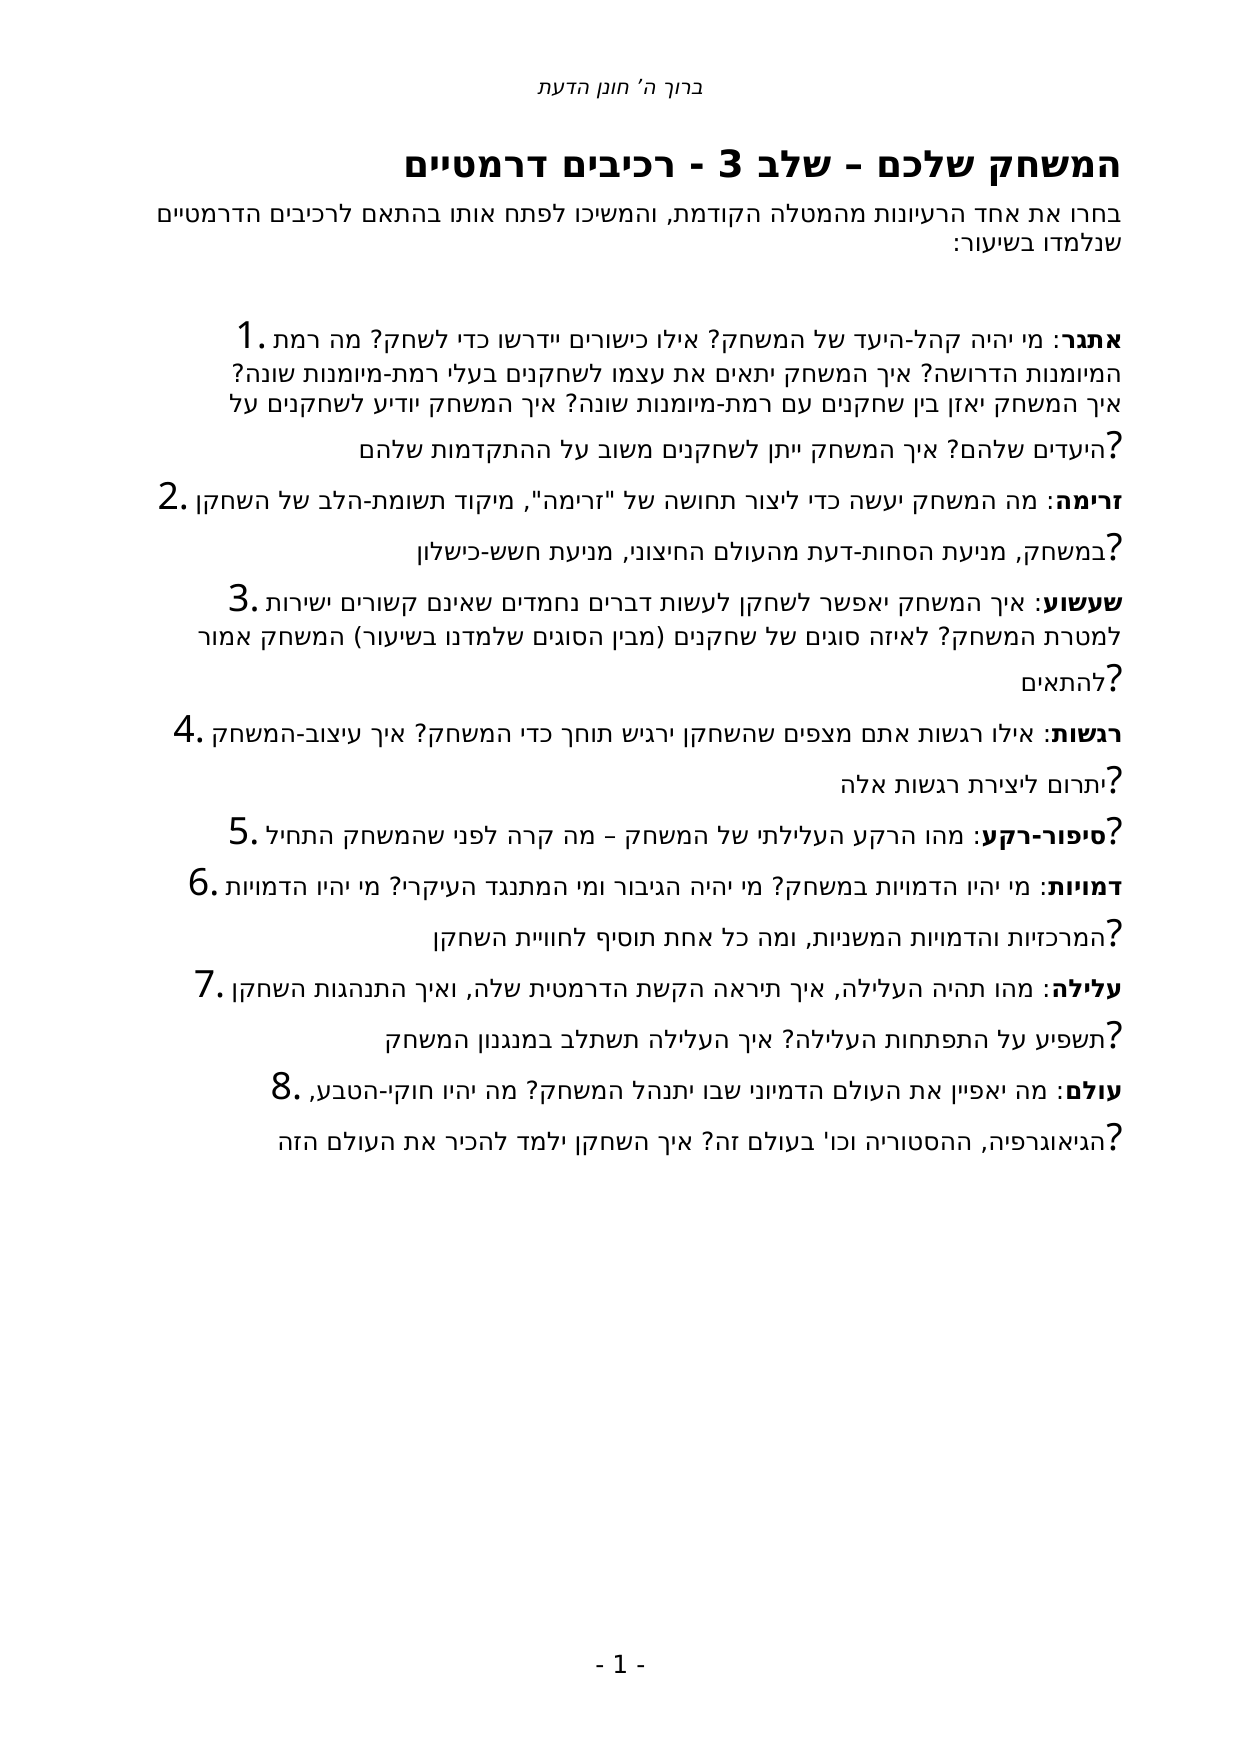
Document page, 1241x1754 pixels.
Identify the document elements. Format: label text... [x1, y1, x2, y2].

list שעשוע: איך המשחק יאפשר לשחקן לעשות דברים נחמדים שאינם קשורים ישירות למטרת המשחק? לאיזה סוגים של שחקנים (מבין הסוגים שלמדנו בשיעור) המשחק אמור להתאים? [156, 571, 1122, 702]
list עלילה: מהו תהיה העלילה, איך תיראה הקשת הדרמטית שלה, ואיך התנהגות השחקן תשפיע על התפתחות העלילה? איך העלילה תשתלב במנגנון המשחק? [156, 958, 1122, 1060]
text בחרו את אחד הרעיונות מהמטלה הקודמת, והמשיכו לפתח אותו בהתאם לרכיבים הדרמטיים שנלמדו בשיעור: [118, 199, 1122, 258]
subtitle המשחק שלכם – שלב 3 - רכיבים דרמטיים [118, 143, 1122, 187]
list עולם: מה יאפיין את העולם הדמיוני שבו יתנהל המשחק? מה יהיו חוקי-הטבע, הגיאוגרפיה, ההסטוריה וכו' בעולם זה? איך השחקן ילמד להכיר את העולם הזה? [156, 1060, 1122, 1162]
list זרימה: מה המשחק יעשה כדי ליצור תחושה של "זרימה", מיקוד תשומת-הלב של השחקן במשחק, מניעת הסחות-דעת מהעולם החיצוני, מניעת חשש-כישלון? [156, 469, 1122, 571]
list אתגר: מי יהיה קהל-היעד של המשחק? אילו כישורים יידרשו כדי לשחק? מה רמת המיומנות הדרושה? איך המשחק יתאים את עצמו לשחקנים בעלי רמת-מיומנות שונה? איך המשחק יאזן בין שחקנים עם רמת-מיומנות שונה? איך המשחק יודיע לשחקנים על היעדים שלהם? איך המשחק ייתן לשחקנים משוב על ההתקדמות שלהם? [156, 309, 1122, 469]
list סיפור-רקע: מהו הרקע העלילתי של המשחק – מה קרה לפני שהמשחק התחיל? [156, 804, 1122, 856]
list דמויות: מי יהיו הדמויות במשחק? מי יהיה הגיבור ומי המתנגד העיקרי? מי יהיו הדמויות המרכזיות והדמויות המשניות, ומה כל אחת תוסיף לחוויית השחקן? [156, 856, 1122, 958]
list רגשות: אילו רגשות אתם מצפים שהשחקן ירגיש תוחך כדי המשחק? איך עיצוב-המשחק יתרום ליצירת רגשות אלה? [156, 702, 1122, 804]
